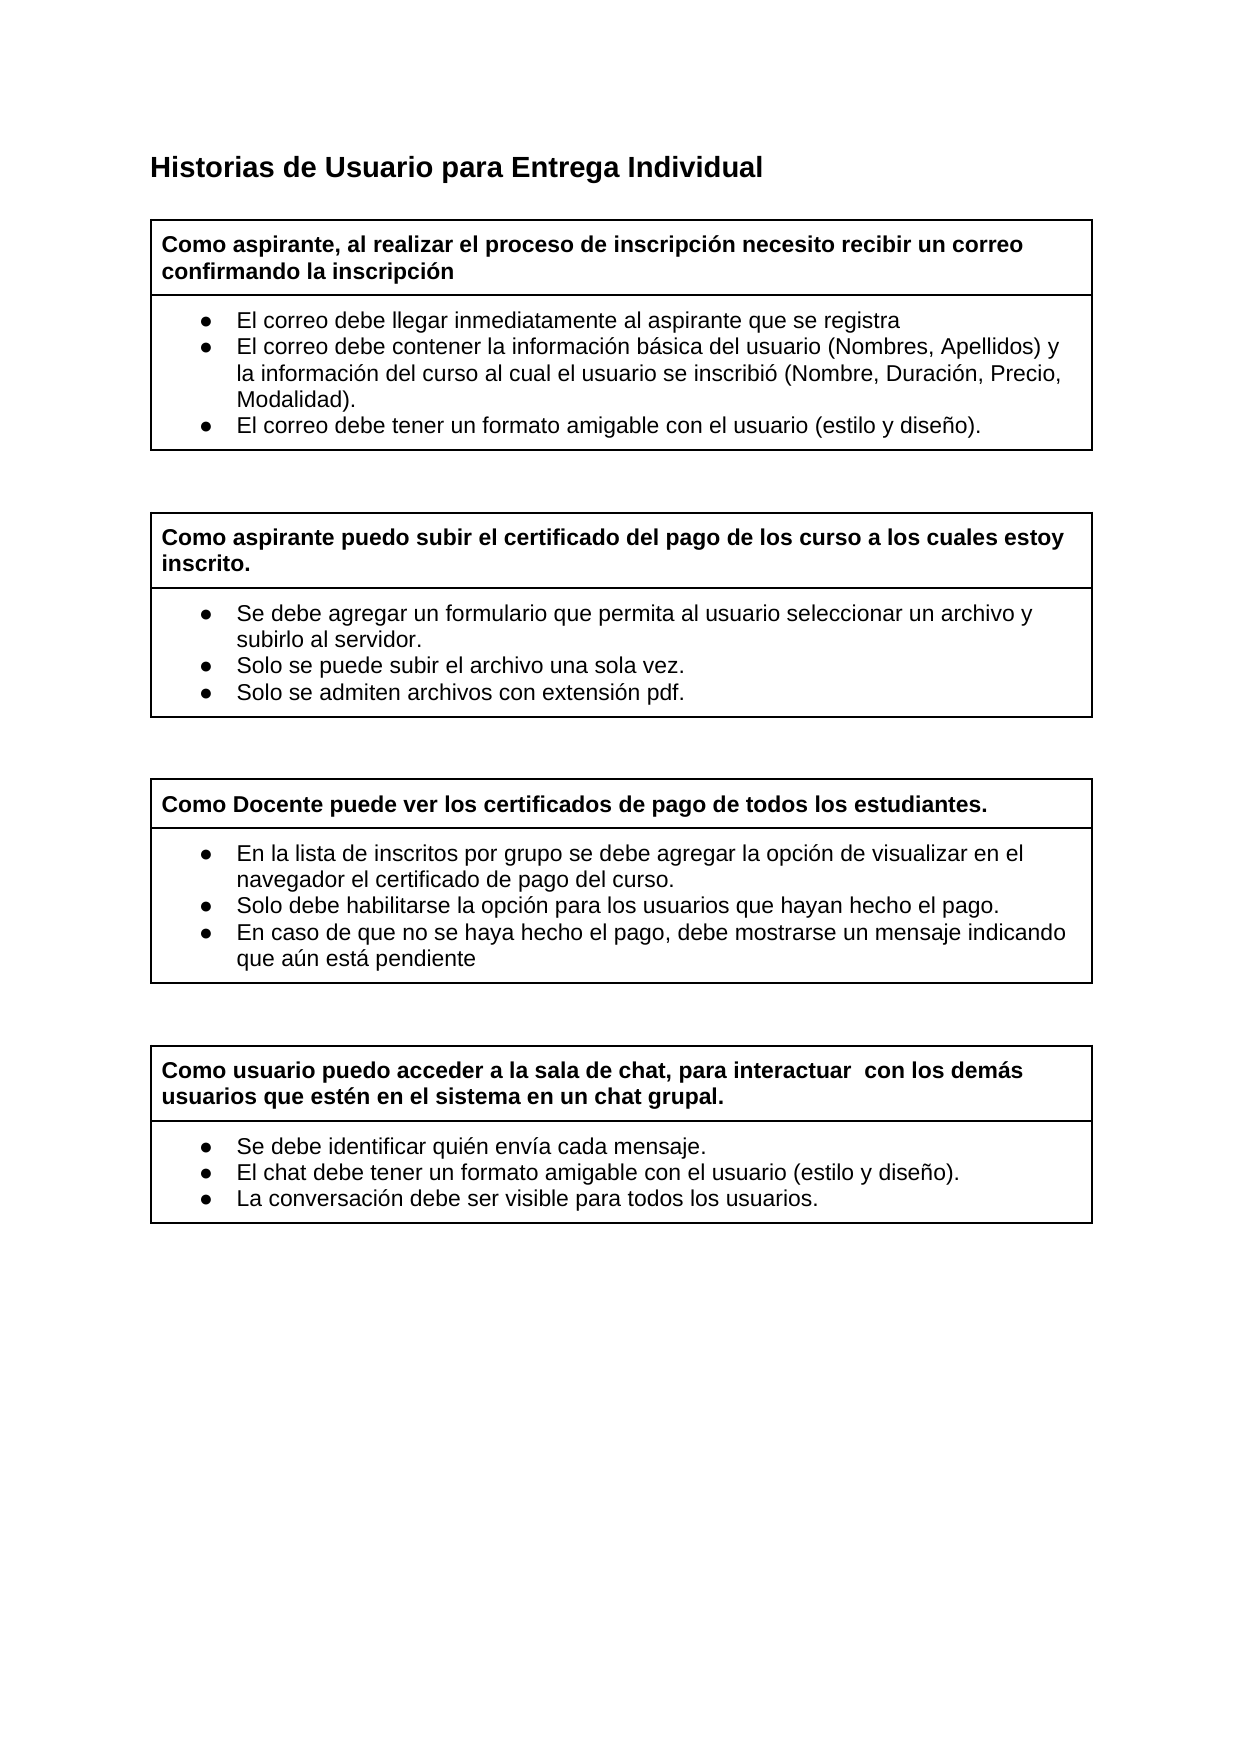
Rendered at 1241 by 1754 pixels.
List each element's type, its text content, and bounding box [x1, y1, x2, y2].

table_cell Se debe agregar un formulario que permita al usuario seleccionar un archivo y subirlo al servidor. Solo se puede subir el archivo una sola vez. Solo se admiten archivos con extensión pdf. [152, 589, 1091, 716]
table_cell El correo debe llegar inmediatamente al aspirante que se registra El correo debe contener la información básica del usuario (Nombres, Apellidos) y la información del curso al cual el usuario se inscribió (Nombre, Duración, Precio, Modalidad). El correo debe tener un formato amigable con el usuario (estilo y diseño). [152, 296, 1091, 449]
table_header Como aspirante, al realizar el proceso de inscripción necesito recibir un correo confirmando la inscripción [152, 221, 1091, 294]
table_header Como Docente puede ver los certificados de pago de todos los estudiantes. [152, 780, 1091, 827]
table_header Como aspirante puedo subir el certificado del pago de los curso a los cuales estoy inscrito. [152, 514, 1091, 587]
table_header Como usuario puedo acceder a la sala de chat, para interactuar con los demás usuarios que estén en el sistema en un chat grupal. [152, 1047, 1091, 1120]
table_cell Se debe identificar quién envía cada mensaje. El chat debe tener un formato amigable con el usuario (estilo y diseño). La conversación debe ser visible para todos los usuarios. [152, 1122, 1091, 1222]
text Historias de Usuario para Entrega Individual [150, 150, 1090, 183]
table_cell En la lista de inscritos por grupo se debe agregar la opción de visualizar en el navegador el certificado de pago del curso. Solo debe habilitarse la opción para los usuarios que hayan hecho el pago. En caso de que no se haya hecho el pago, debe mostrarse un mensaje indicando que aún está pendiente [152, 829, 1091, 982]
